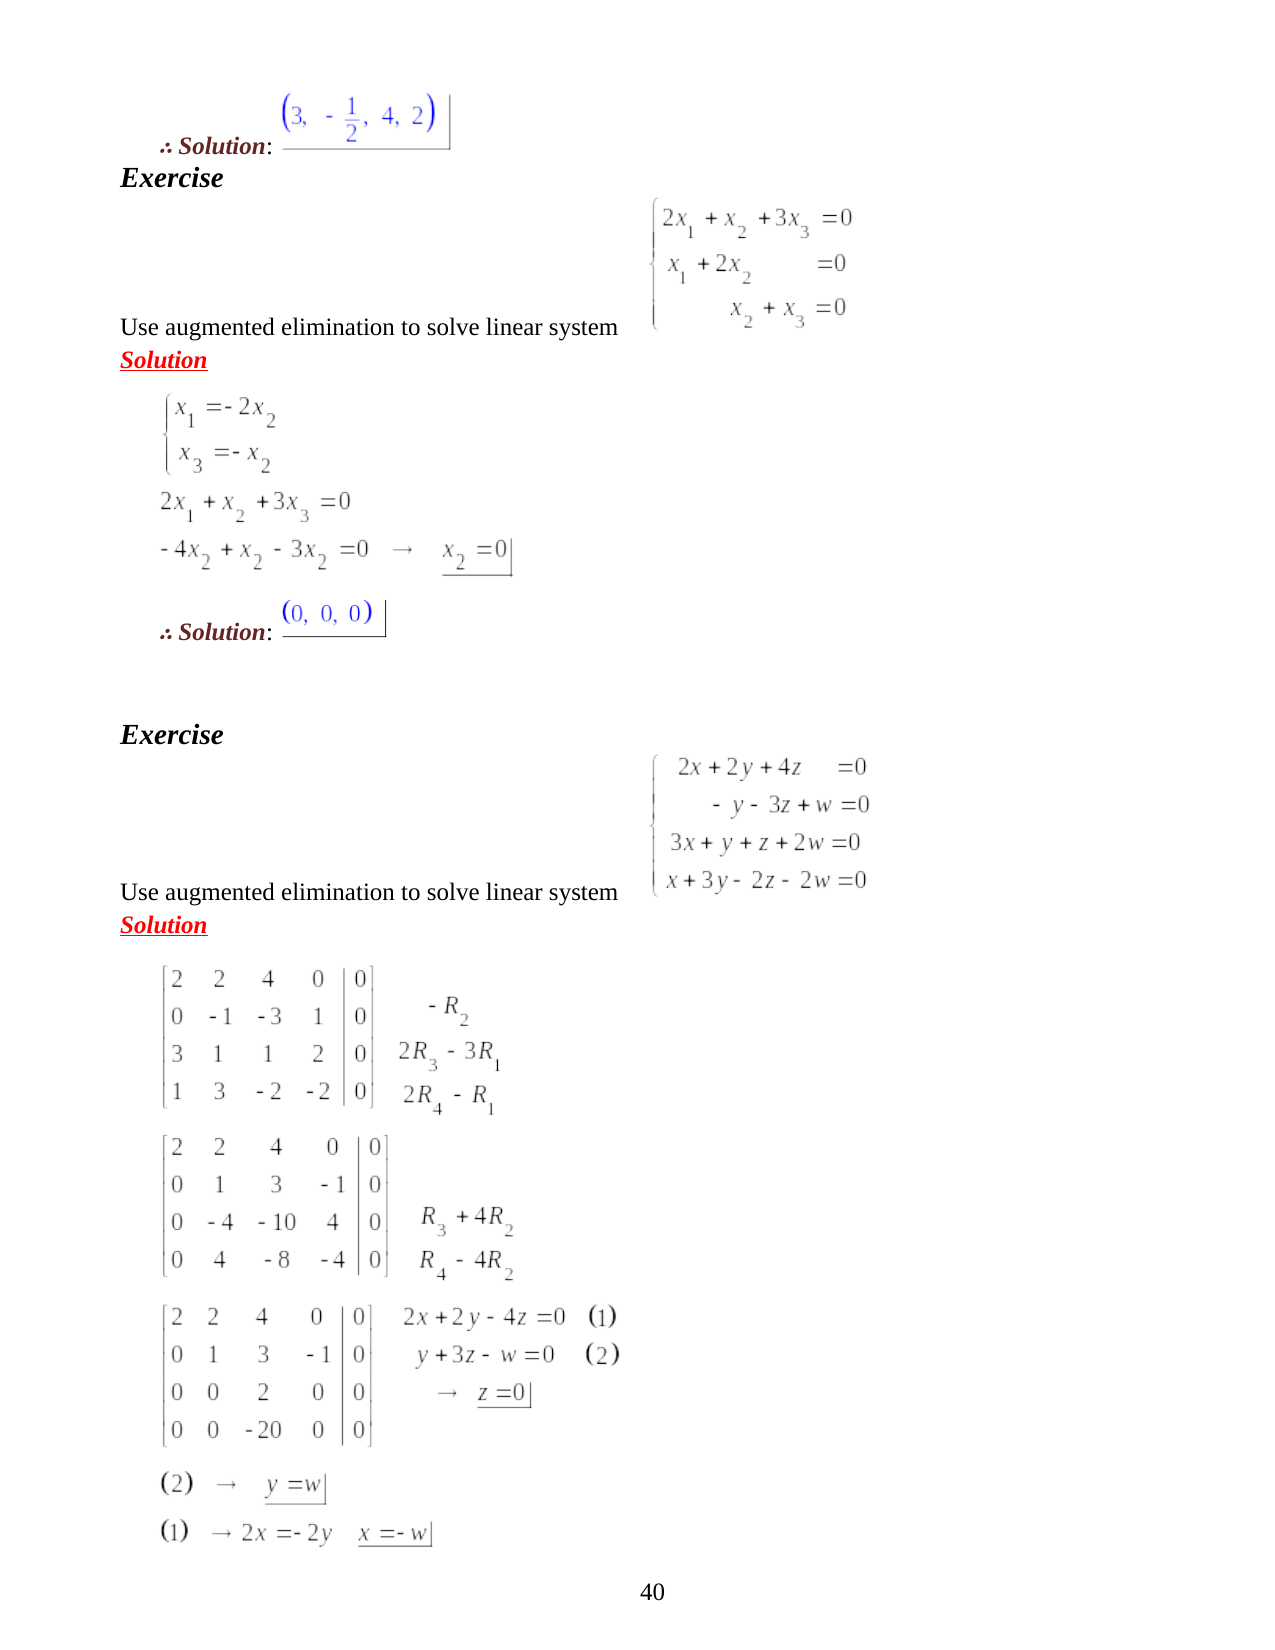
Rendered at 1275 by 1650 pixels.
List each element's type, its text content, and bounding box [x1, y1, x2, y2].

text Solution [120, 345, 1185, 374]
text Use augmented elimination to solve linear system [120, 750, 1185, 906]
text Solution [120, 910, 1185, 939]
text Use augmented elimination to solve linear system [120, 193, 1185, 341]
text Exercise [120, 160, 1185, 193]
text ∴ Solution: [157, 595, 1185, 646]
text ∴ Solution: [157, 90, 1185, 160]
text Exercise [120, 717, 1185, 750]
